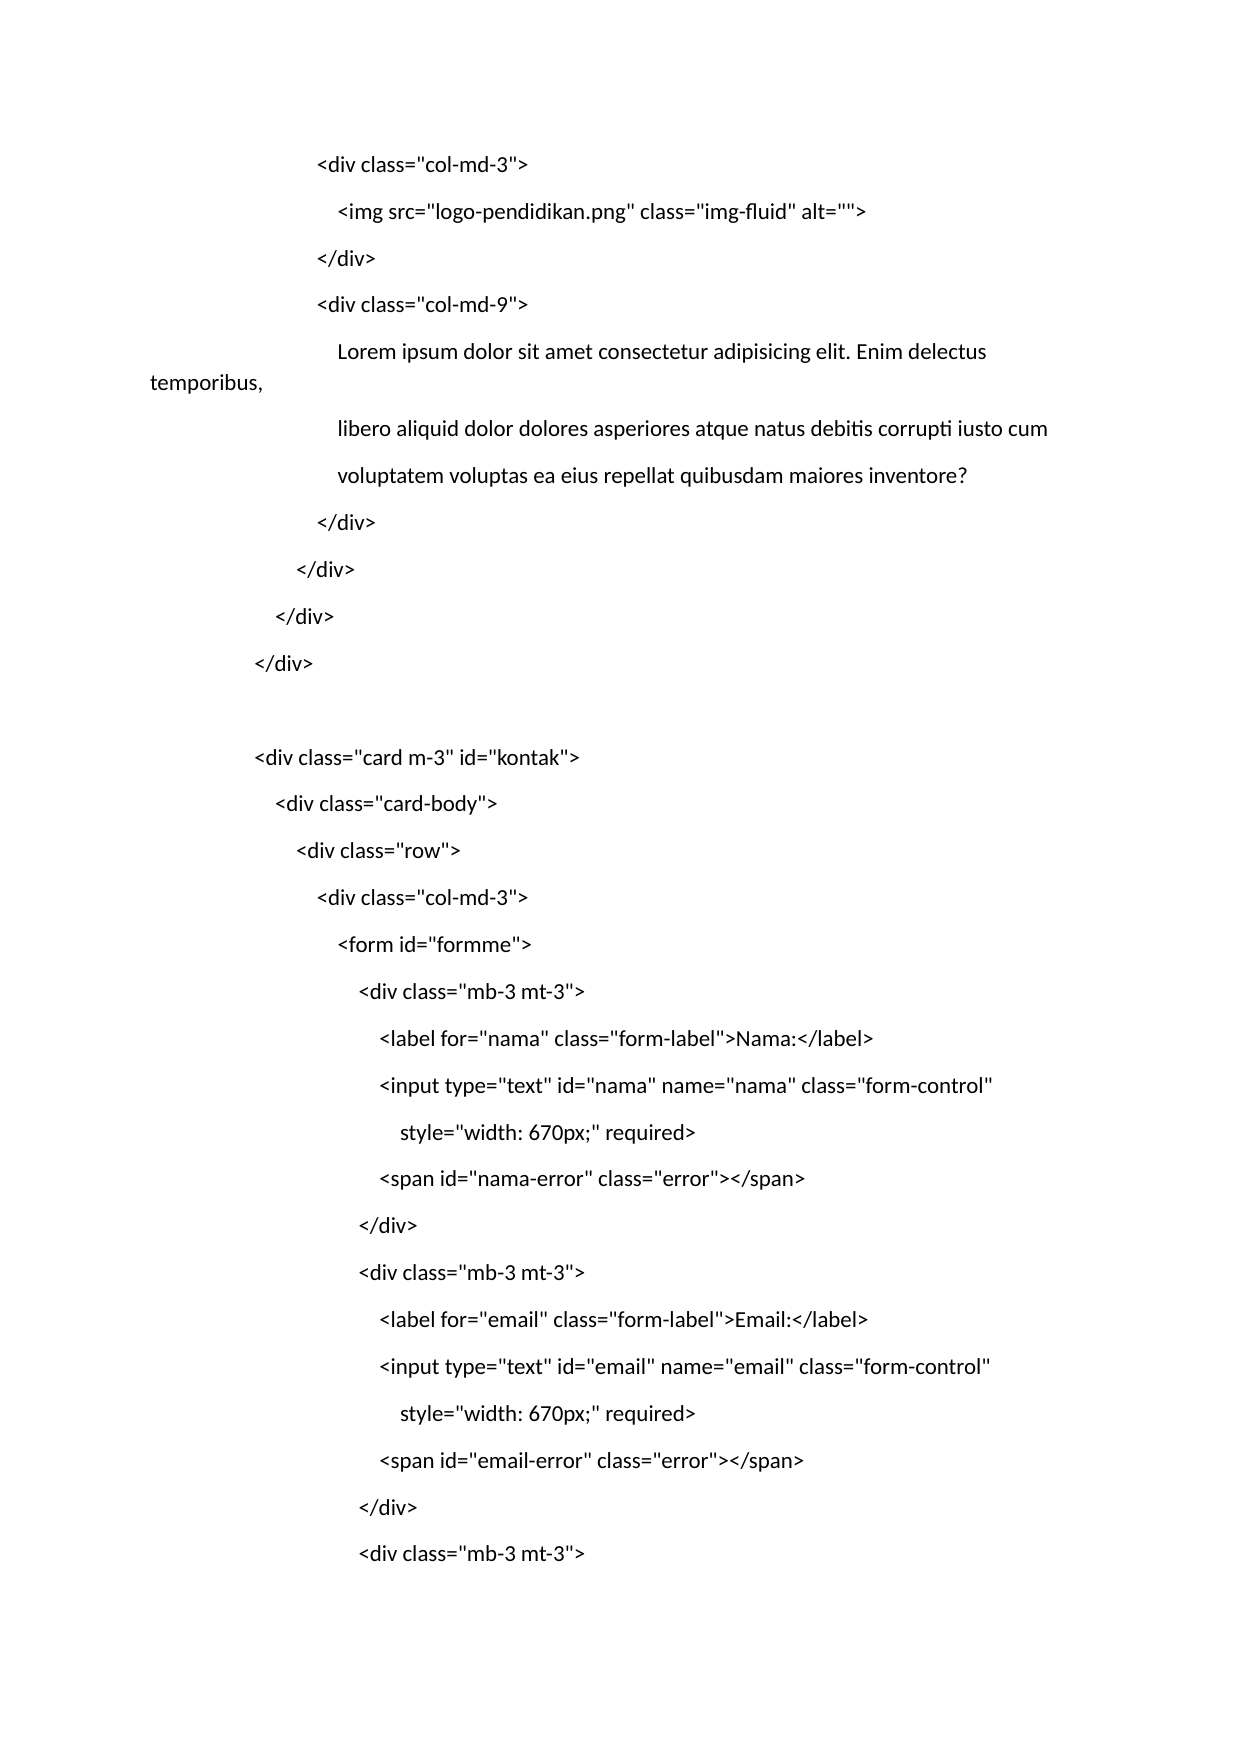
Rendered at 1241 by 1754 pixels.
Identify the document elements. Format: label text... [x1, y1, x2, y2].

text </div> [150, 508, 1090, 536]
text <span id="nama-error" class="error"></span> [150, 1164, 1090, 1193]
text <input type="text" id="nama" name="nama" class="form-control" [150, 1071, 1090, 1099]
text <div class="card m-3" id="kontak"> [150, 743, 1090, 771]
text voluptatem voluptas ea eius repellat quibusdam maiores inventore? [150, 461, 1090, 489]
text </div> [150, 649, 1090, 677]
text </div> [150, 244, 1090, 272]
text </div> [150, 602, 1090, 630]
text Lorem ipsum dolor sit amet consectetur adipisicing elit. Enim delectus temporibus, [150, 337, 1090, 396]
text <div class="mb-3 mt-3"> [150, 977, 1090, 1005]
text <label for="email" class="form-label">Email:</label> [150, 1305, 1090, 1333]
text <div class="col-md-3"> [150, 883, 1090, 911]
text style="width: 670px;" required> [150, 1399, 1090, 1427]
text <div class="col-md-9"> [150, 291, 1090, 319]
text <div class="row"> [150, 836, 1090, 864]
text <div class="mb-3 mt-3"> [150, 1539, 1090, 1568]
text </div> [150, 1493, 1090, 1521]
text <img src="logo-pendidikan.png" class="img-fluid" alt=""> [150, 197, 1090, 225]
text </div> [150, 555, 1090, 583]
text <label for="nama" class="form-label">Nama:</label> [150, 1024, 1090, 1052]
text <form id="formme"> [150, 930, 1090, 958]
text <div class="col-md-3"> [150, 150, 1090, 178]
text <div class="mb-3 mt-3"> [150, 1258, 1090, 1286]
text <input type="text" id="email" name="email" class="form-control" [150, 1352, 1090, 1380]
text style="width: 670px;" required> [150, 1118, 1090, 1146]
text <div class="card-body"> [150, 789, 1090, 818]
text </div> [150, 1211, 1090, 1239]
text libero aliquid dolor dolores asperiores atque natus debitis corrupti iusto cum [150, 414, 1090, 443]
text <span id="email-error" class="error"></span> [150, 1446, 1090, 1474]
